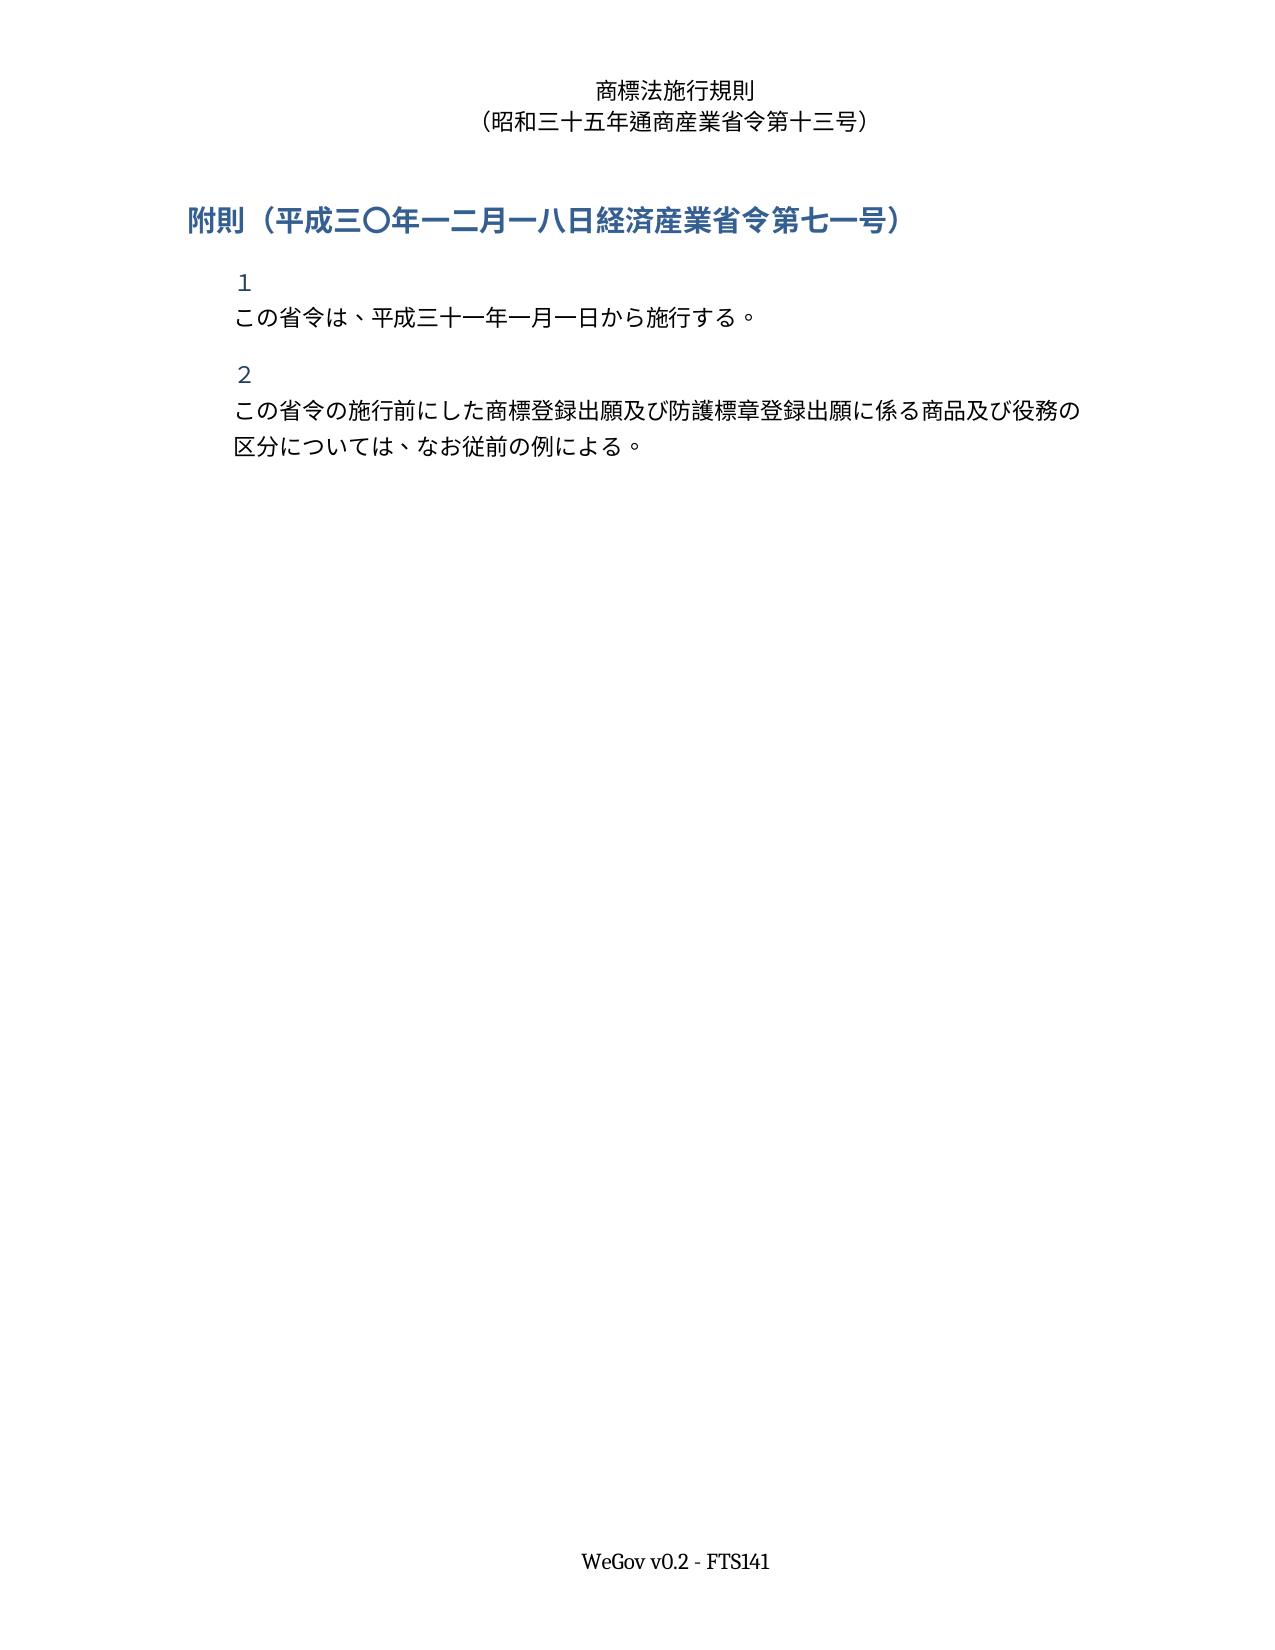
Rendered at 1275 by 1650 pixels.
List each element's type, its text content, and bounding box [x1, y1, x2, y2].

text この省令の施行前にした商標登録出願及び防護標章登録出願に係る商品及び役務の区分については、なお従前の例による。 [233, 395, 1087, 462]
text この省令は、平成三十一年一月一日から施行する。 [233, 302, 1087, 334]
subtitle 附則（平成三〇年一二月一八日経済産業省令第七一号） [187, 200, 1087, 240]
subtitle １ [233, 266, 1087, 298]
subtitle ２ [233, 359, 1087, 390]
